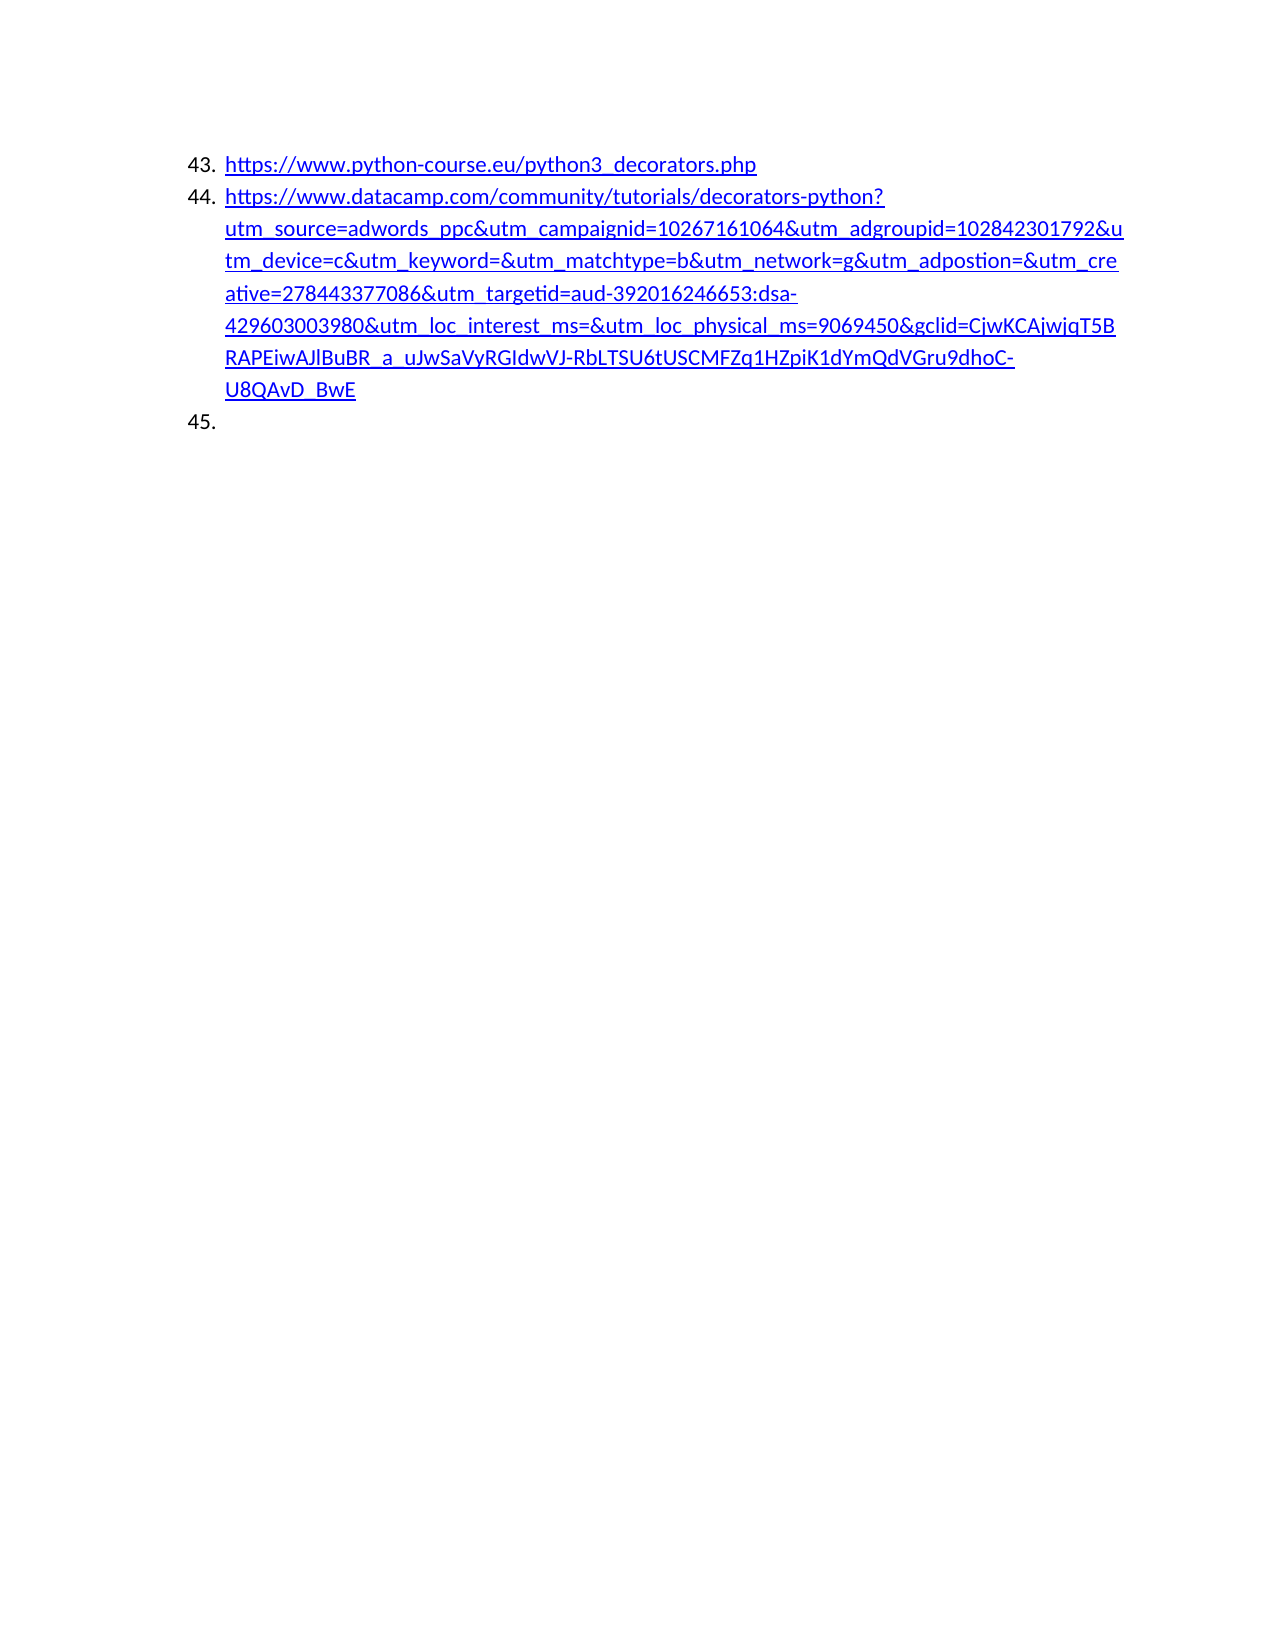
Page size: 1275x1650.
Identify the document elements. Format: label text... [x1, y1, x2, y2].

list https://www.youtube.com/watch?v=020yEssTEbc&list=PLym69wpbTIIGXpzNtfg5rTKY638oVnEby&index=35 [187, 150, 1125, 210]
list https://www.datacamp.com/community/tutorials/decorators-python?utm_source=adwords_ppc&utm_campaignid=10267161064&utm_adgroupid=102842301792&utm_device=c&utm_keyword=&utm_matchtype=b&utm_network=g&utm_adpostion=&utm_creative=278443377086&utm_targetid=aud-392016246653:dsa-429603003980&utm_loc_interest_ms=&utm_loc_physical_ms=9069450&gclid=CjwKCAjwjqT5BRAPEiwAJlBuBR_a_uJwSaVyRGIdwVJ-RbLTSU6tUSCMFZq1HZpiK1dYmQdVGru9dhoC-U8QAvD_BwE [187, 279, 1125, 500]
list https://fazle.me/ [187, 214, 1125, 242]
list https://www.python-course.eu/python3_decorators.php [187, 247, 1125, 274]
